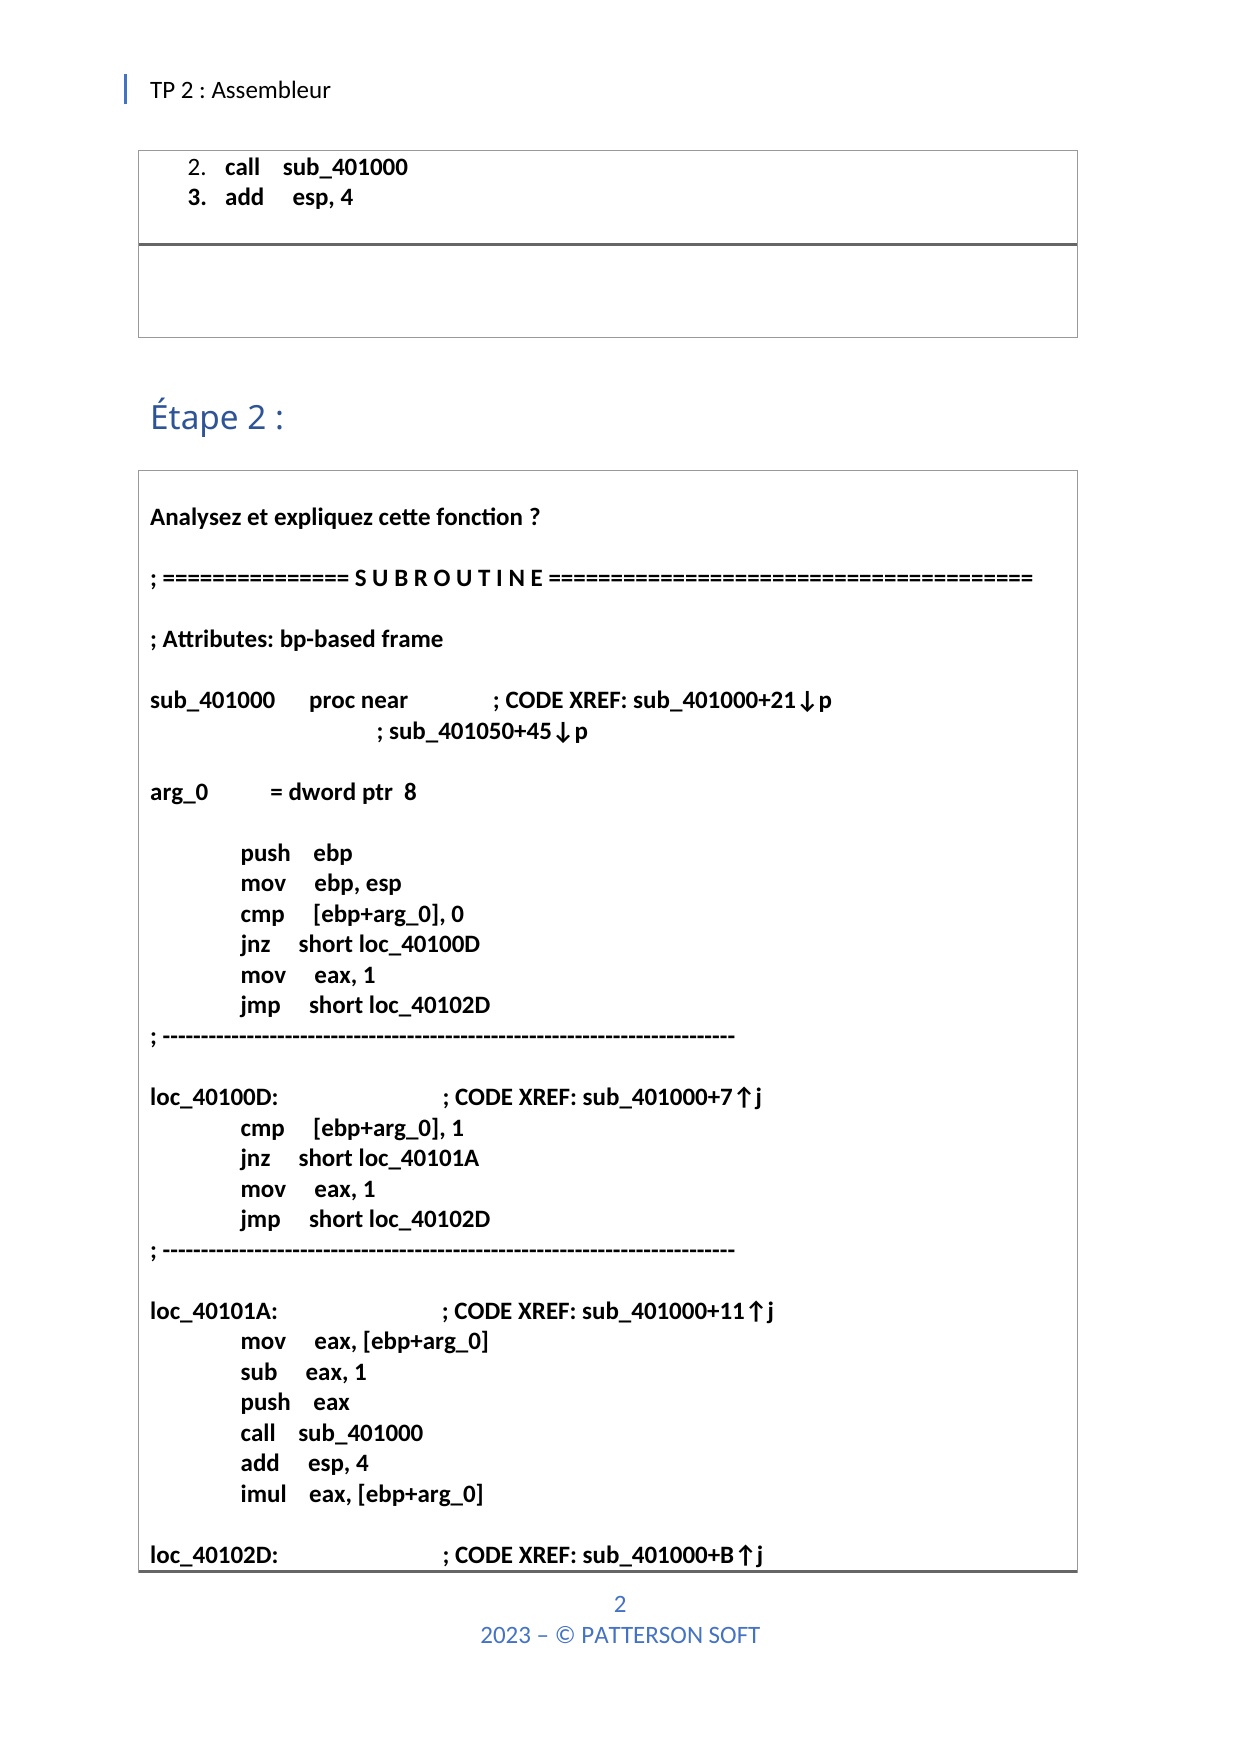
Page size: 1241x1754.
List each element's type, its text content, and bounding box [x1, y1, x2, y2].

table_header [139, 471, 1077, 1569]
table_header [139, 151, 1077, 243]
subtitle Étape 2 : [150, 394, 1090, 439]
table_cell [139, 246, 1077, 337]
